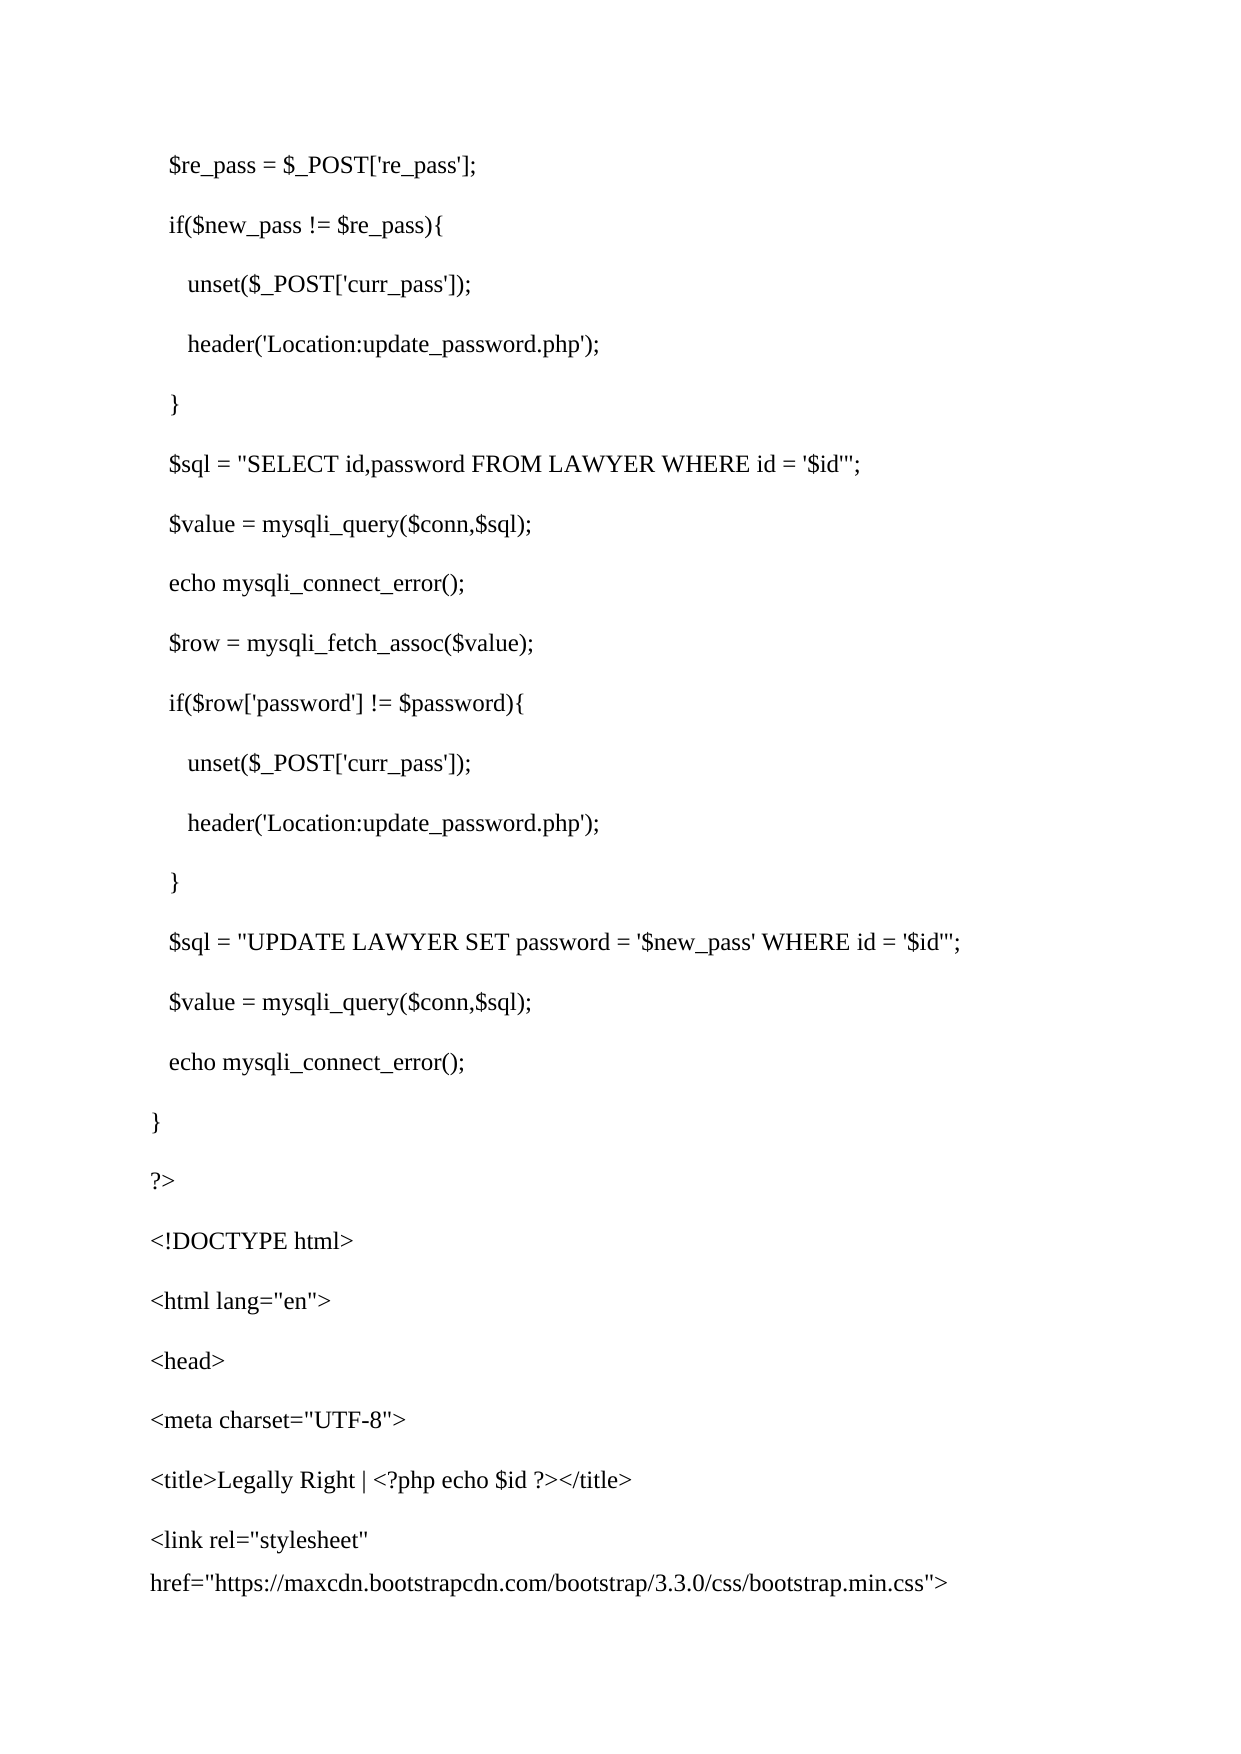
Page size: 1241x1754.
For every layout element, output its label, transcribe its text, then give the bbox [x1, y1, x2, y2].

text echo mysqli_connect_error(); [150, 568, 1090, 597]
text } [150, 1107, 1090, 1135]
text if($new_pass != $re_pass){ [150, 210, 1090, 238]
text <link rel="stylesheet" href="https://maxcdn.bootstrapcdn.com/bootstrap/3.3.0/css/bootstrap.min.css"> [150, 1525, 1090, 1597]
text $sql = "UPDATE LAWYER SET password = '$new_pass' WHERE id = '$id'"; [150, 927, 1090, 956]
text unset($_POST['curr_pass']); [150, 269, 1090, 298]
text } [150, 867, 1090, 896]
text <!DOCTYPE html> [150, 1226, 1090, 1255]
text header('Location:update_password.php'); [150, 329, 1090, 358]
text <head> [150, 1346, 1090, 1374]
text if($row['password'] != $password){ [150, 688, 1090, 717]
text ?> [150, 1166, 1090, 1195]
text $sql = "SELECT id,password FROM LAWYER WHERE id = '$id'"; [150, 449, 1090, 478]
text } [150, 389, 1090, 418]
text $re_pass = $_POST['re_pass']; [150, 150, 1090, 179]
text $value = mysqli_query($conn,$sql); [150, 987, 1090, 1016]
text $row = mysqli_fetch_assoc($value); [150, 628, 1090, 657]
text <html lang="en"> [150, 1286, 1090, 1315]
text header('Location:update_password.php'); [150, 808, 1090, 836]
text $value = mysqli_query($conn,$sql); [150, 509, 1090, 537]
text unset($_POST['curr_pass']); [150, 748, 1090, 777]
text <meta charset="UTF-8"> [150, 1406, 1090, 1434]
text <title>Legally Right | <?php echo $id ?></title> [150, 1465, 1090, 1494]
text echo mysqli_connect_error(); [150, 1047, 1090, 1076]
